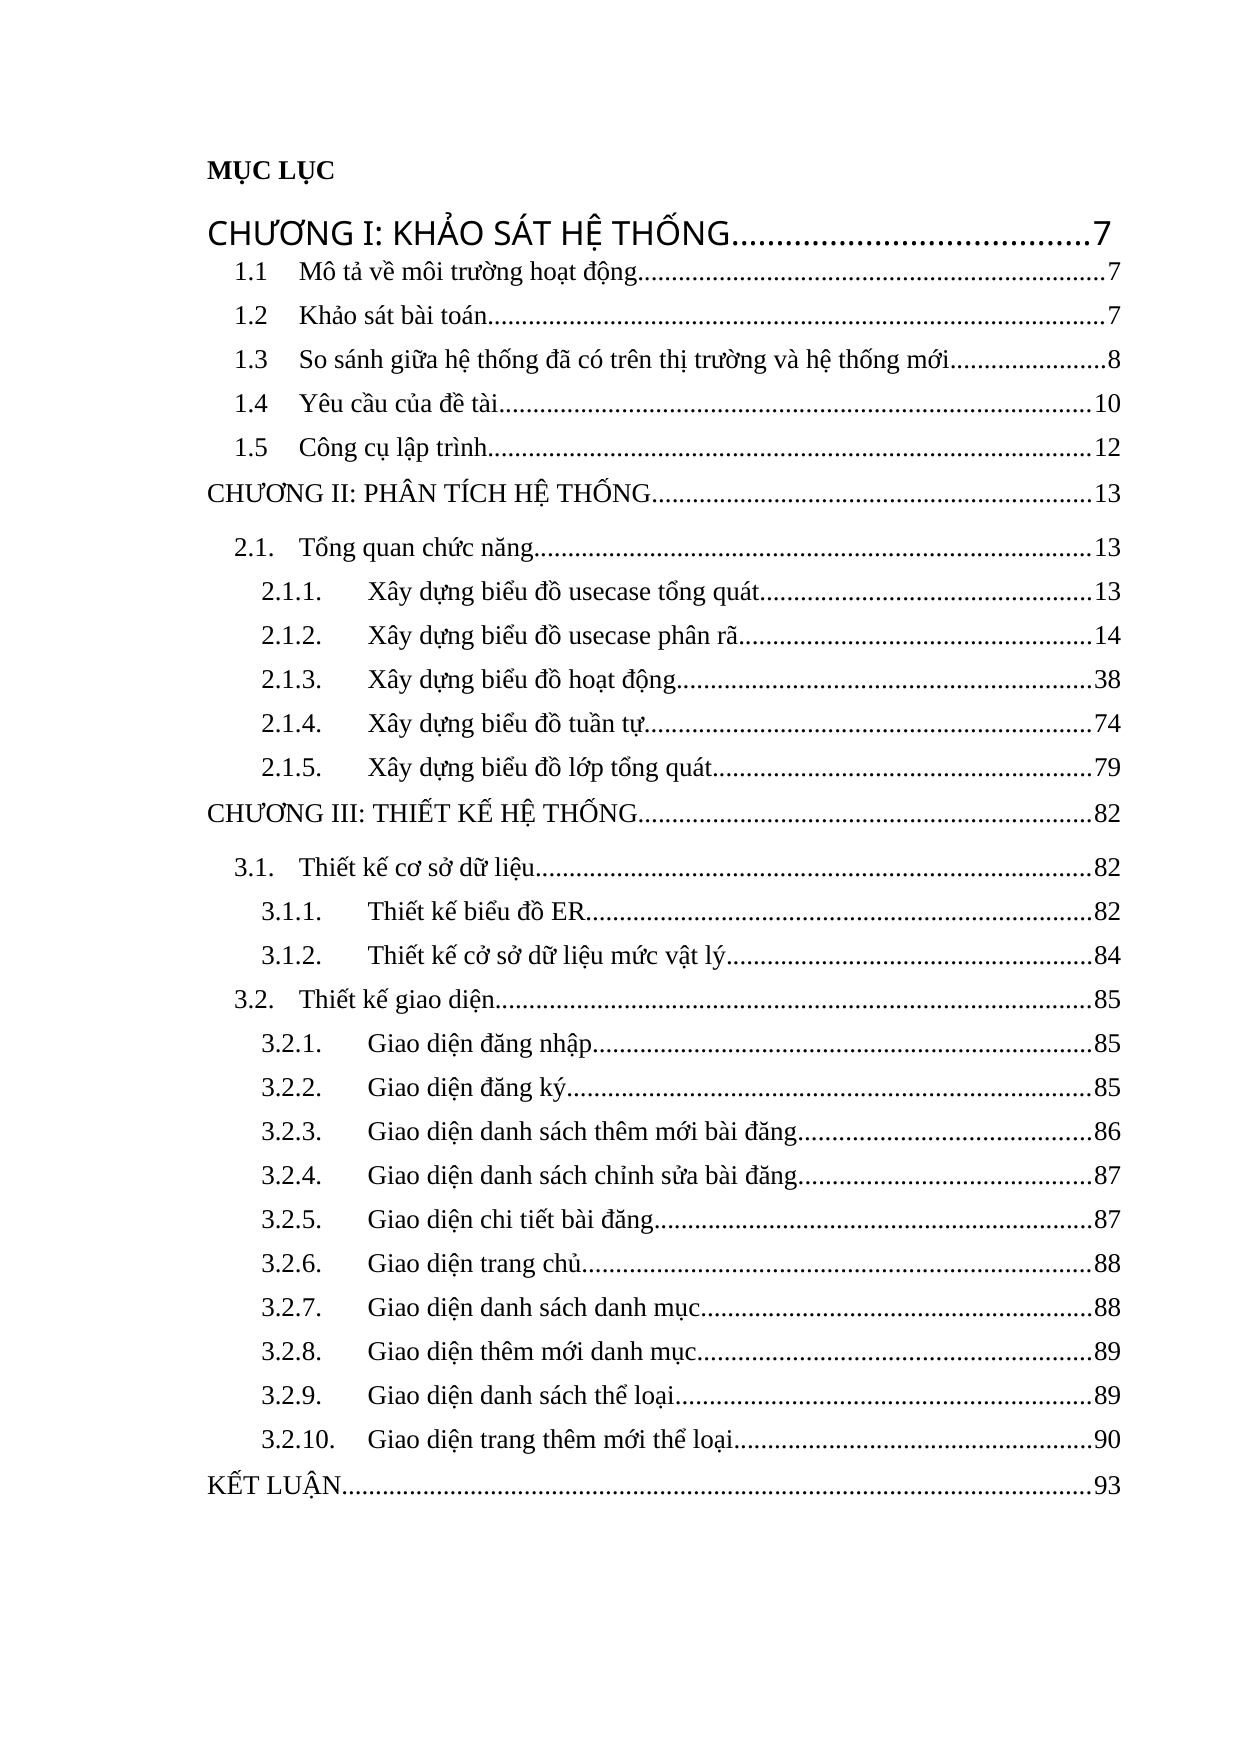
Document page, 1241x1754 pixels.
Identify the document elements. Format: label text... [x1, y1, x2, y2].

text MỤC LỤC [207, 154, 1122, 185]
